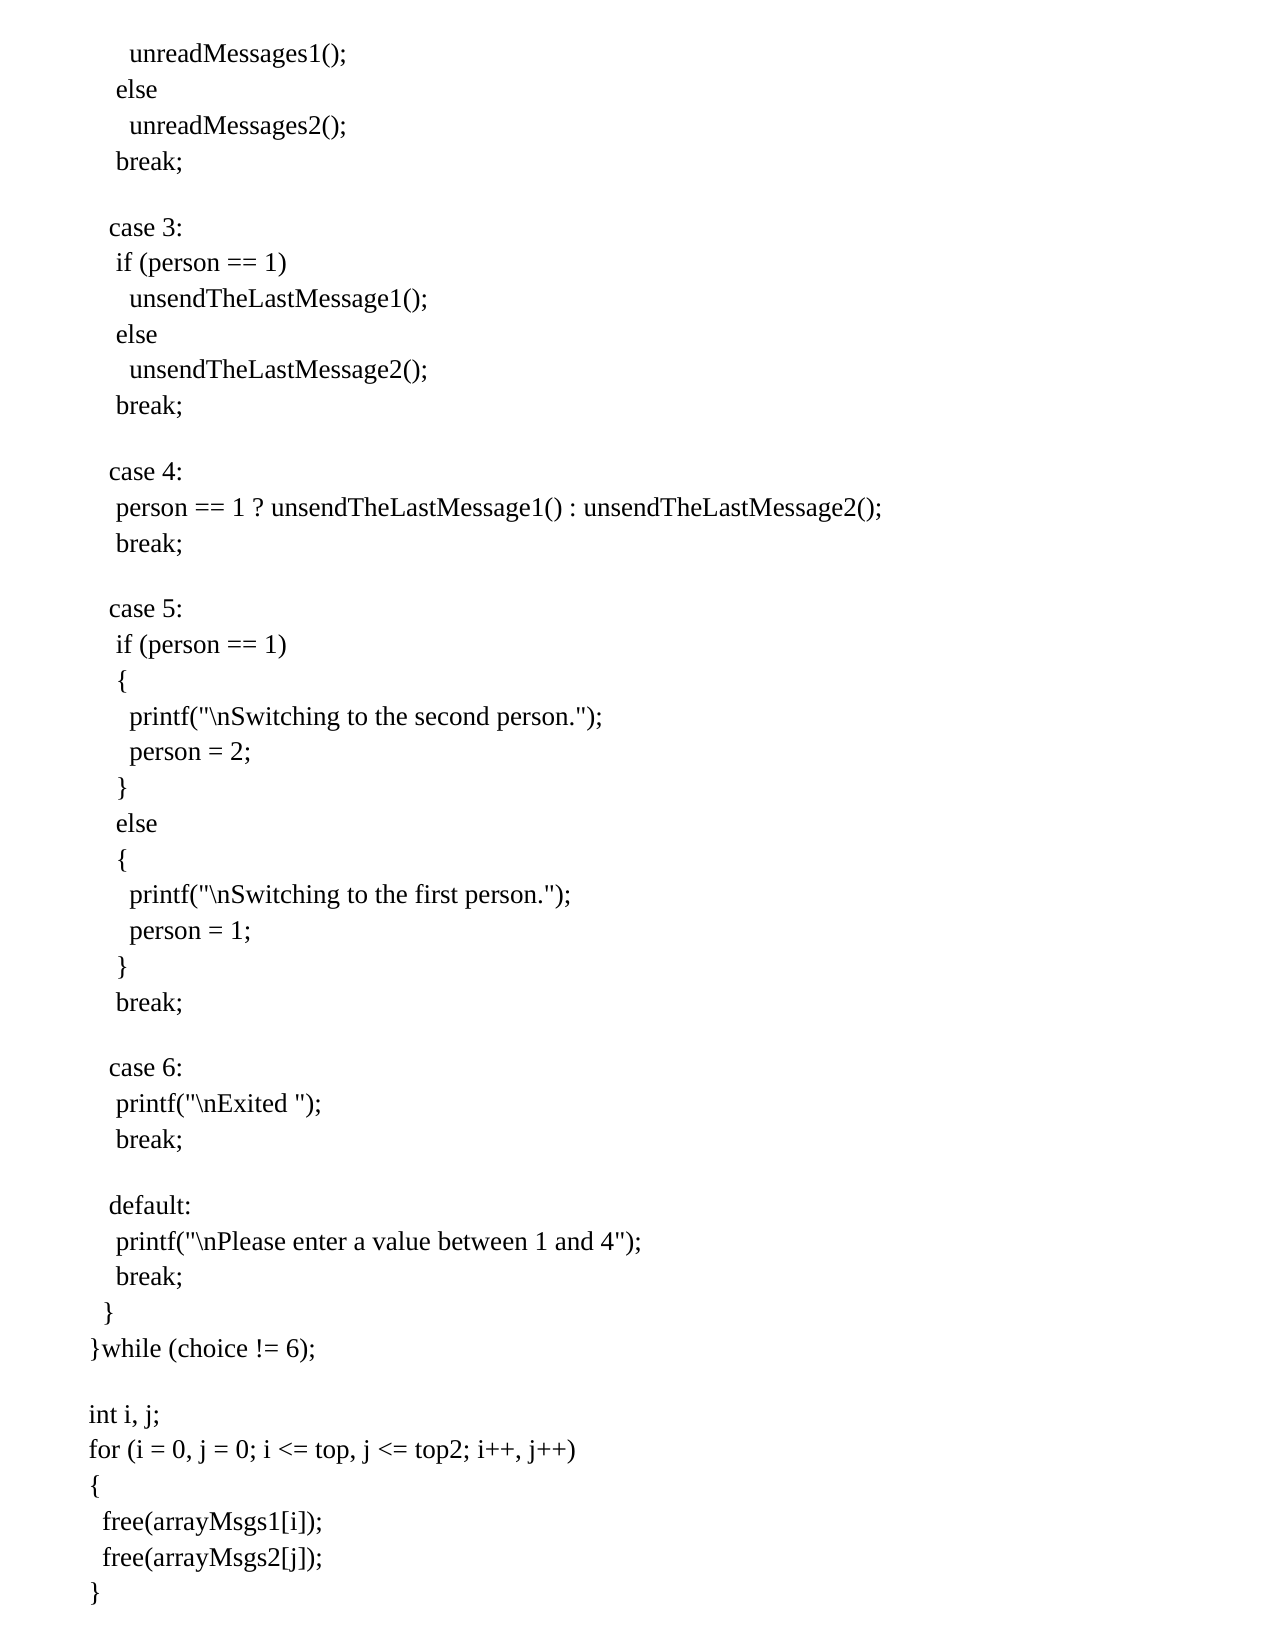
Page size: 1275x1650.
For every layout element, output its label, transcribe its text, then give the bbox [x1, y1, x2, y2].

text person = 2; [75, 736, 1200, 767]
text unsendTheLastMessage2(); [75, 353, 1200, 385]
text } [75, 771, 1200, 802]
text person = 1; [75, 914, 1200, 945]
text break; [75, 986, 1200, 1017]
text free(arrayMsgs2[j]); [75, 1541, 1200, 1572]
text break; [75, 389, 1200, 420]
text unsendTheLastMessage1(); [75, 282, 1200, 313]
text printf("\nSwitching to the first person."); [75, 878, 1200, 909]
text unreadMessages1(); [75, 37, 1200, 69]
text break; [75, 527, 1200, 558]
text if (person == 1) [75, 246, 1200, 277]
text } [75, 950, 1200, 981]
text default: [75, 1189, 1200, 1220]
text unreadMessages2(); [75, 109, 1200, 140]
text free(arrayMsgs1[i]); [75, 1505, 1200, 1536]
text } [75, 1576, 1200, 1608]
text if (person == 1) [75, 628, 1200, 659]
text case 6: [75, 1052, 1200, 1083]
text }while (choice != 6); [75, 1332, 1200, 1363]
text printf("\nSwitching to the second person."); [75, 700, 1200, 731]
text } [75, 1296, 1200, 1327]
text break; [75, 1260, 1200, 1292]
text break; [75, 145, 1200, 176]
text break; [75, 1123, 1200, 1154]
text { [75, 843, 1200, 874]
text case 3: [75, 211, 1200, 242]
text int i, j; [75, 1398, 1200, 1429]
text printf("\nExited "); [75, 1087, 1200, 1118]
text else [75, 73, 1200, 104]
text else [75, 318, 1200, 349]
text else [75, 807, 1200, 838]
text person == 1 ? unsendTheLastMessage1() : unsendTheLastMessage2(); [75, 491, 1200, 522]
text case 4: [75, 455, 1200, 486]
text { [75, 1469, 1200, 1500]
text { [75, 664, 1200, 695]
text printf("\nPlease enter a value between 1 and 4"); [75, 1225, 1200, 1256]
text case 5: [75, 593, 1200, 624]
text for (i = 0, j = 0; i <= top, j <= top2; i++, j++) [75, 1433, 1200, 1465]
